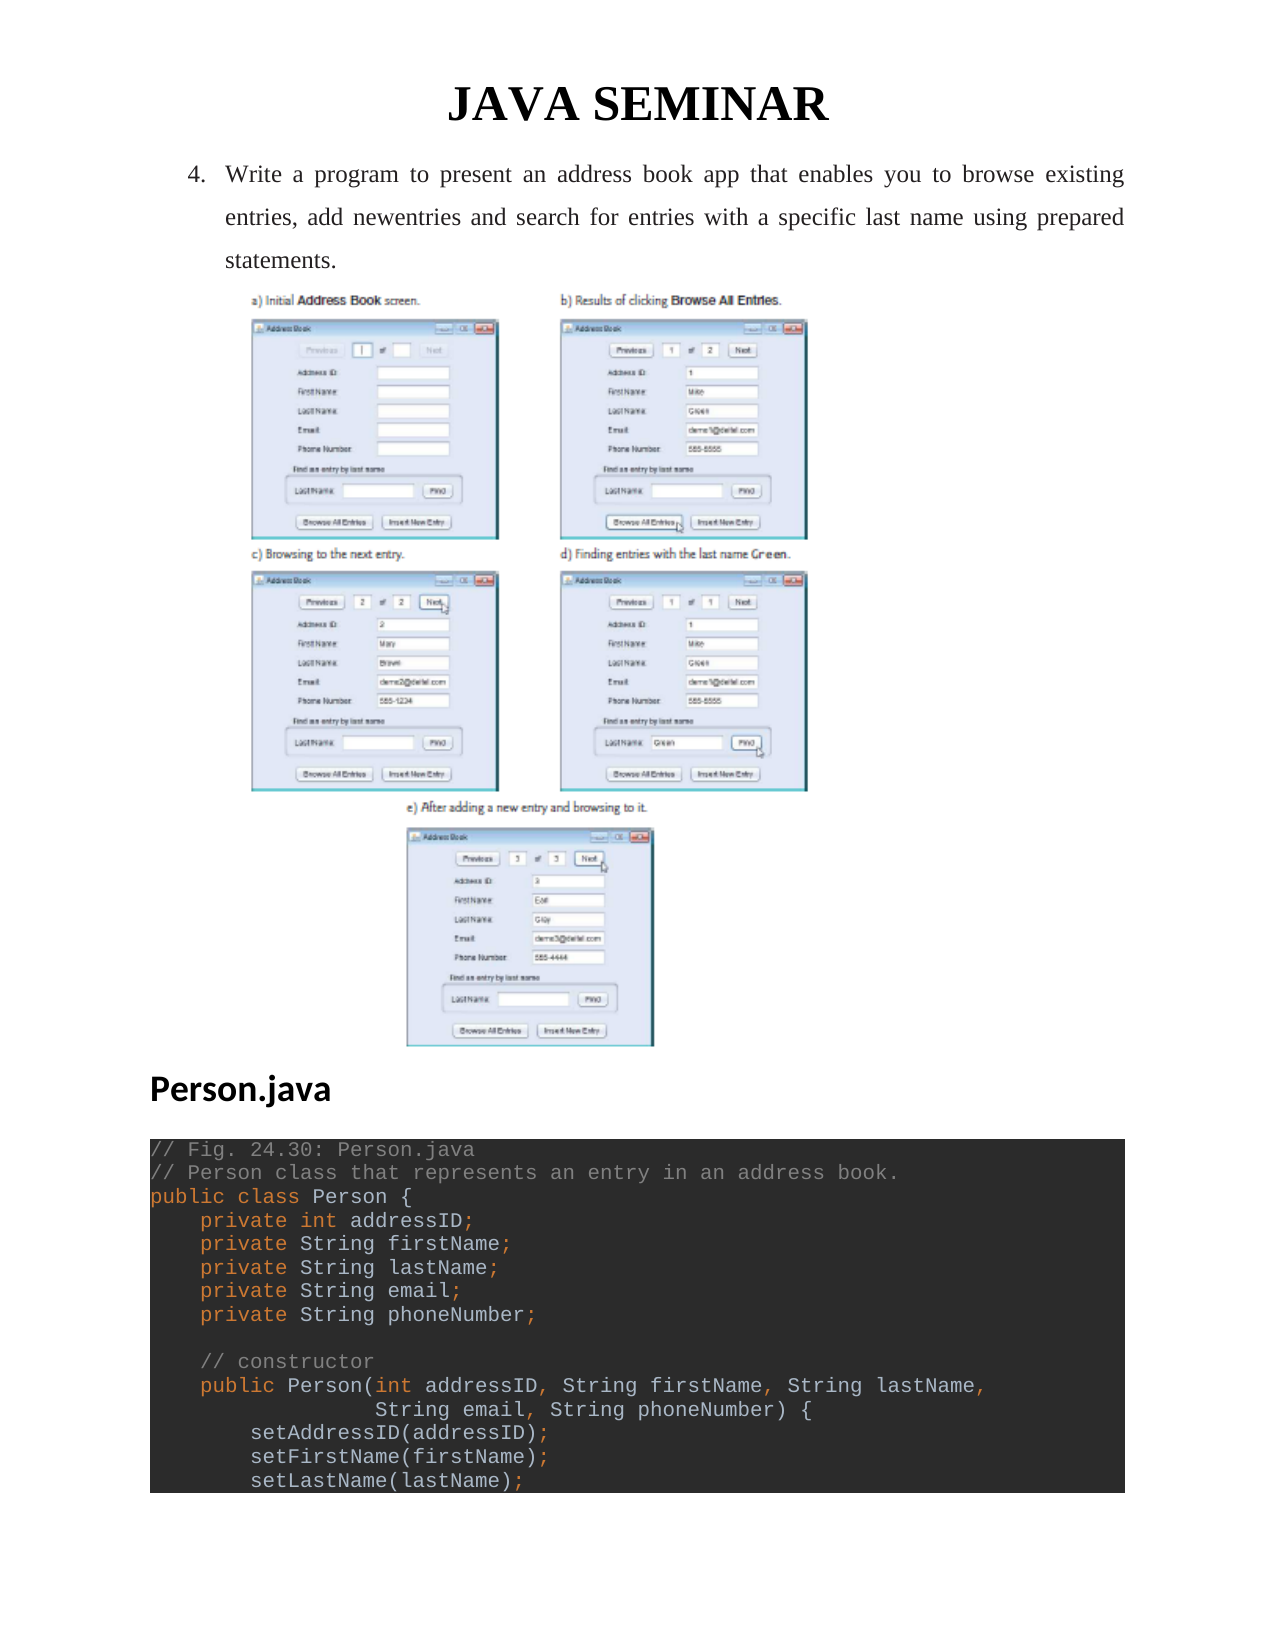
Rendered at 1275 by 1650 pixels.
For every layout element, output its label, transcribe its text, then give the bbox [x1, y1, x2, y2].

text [150, 1139, 1125, 1493]
list Write a program to present an address book app that enables you to browse existing entries, add newentries and search for entries with a specific last name using prepared statements. [187, 159, 1125, 274]
text Person.java [150, 1065, 1125, 1111]
